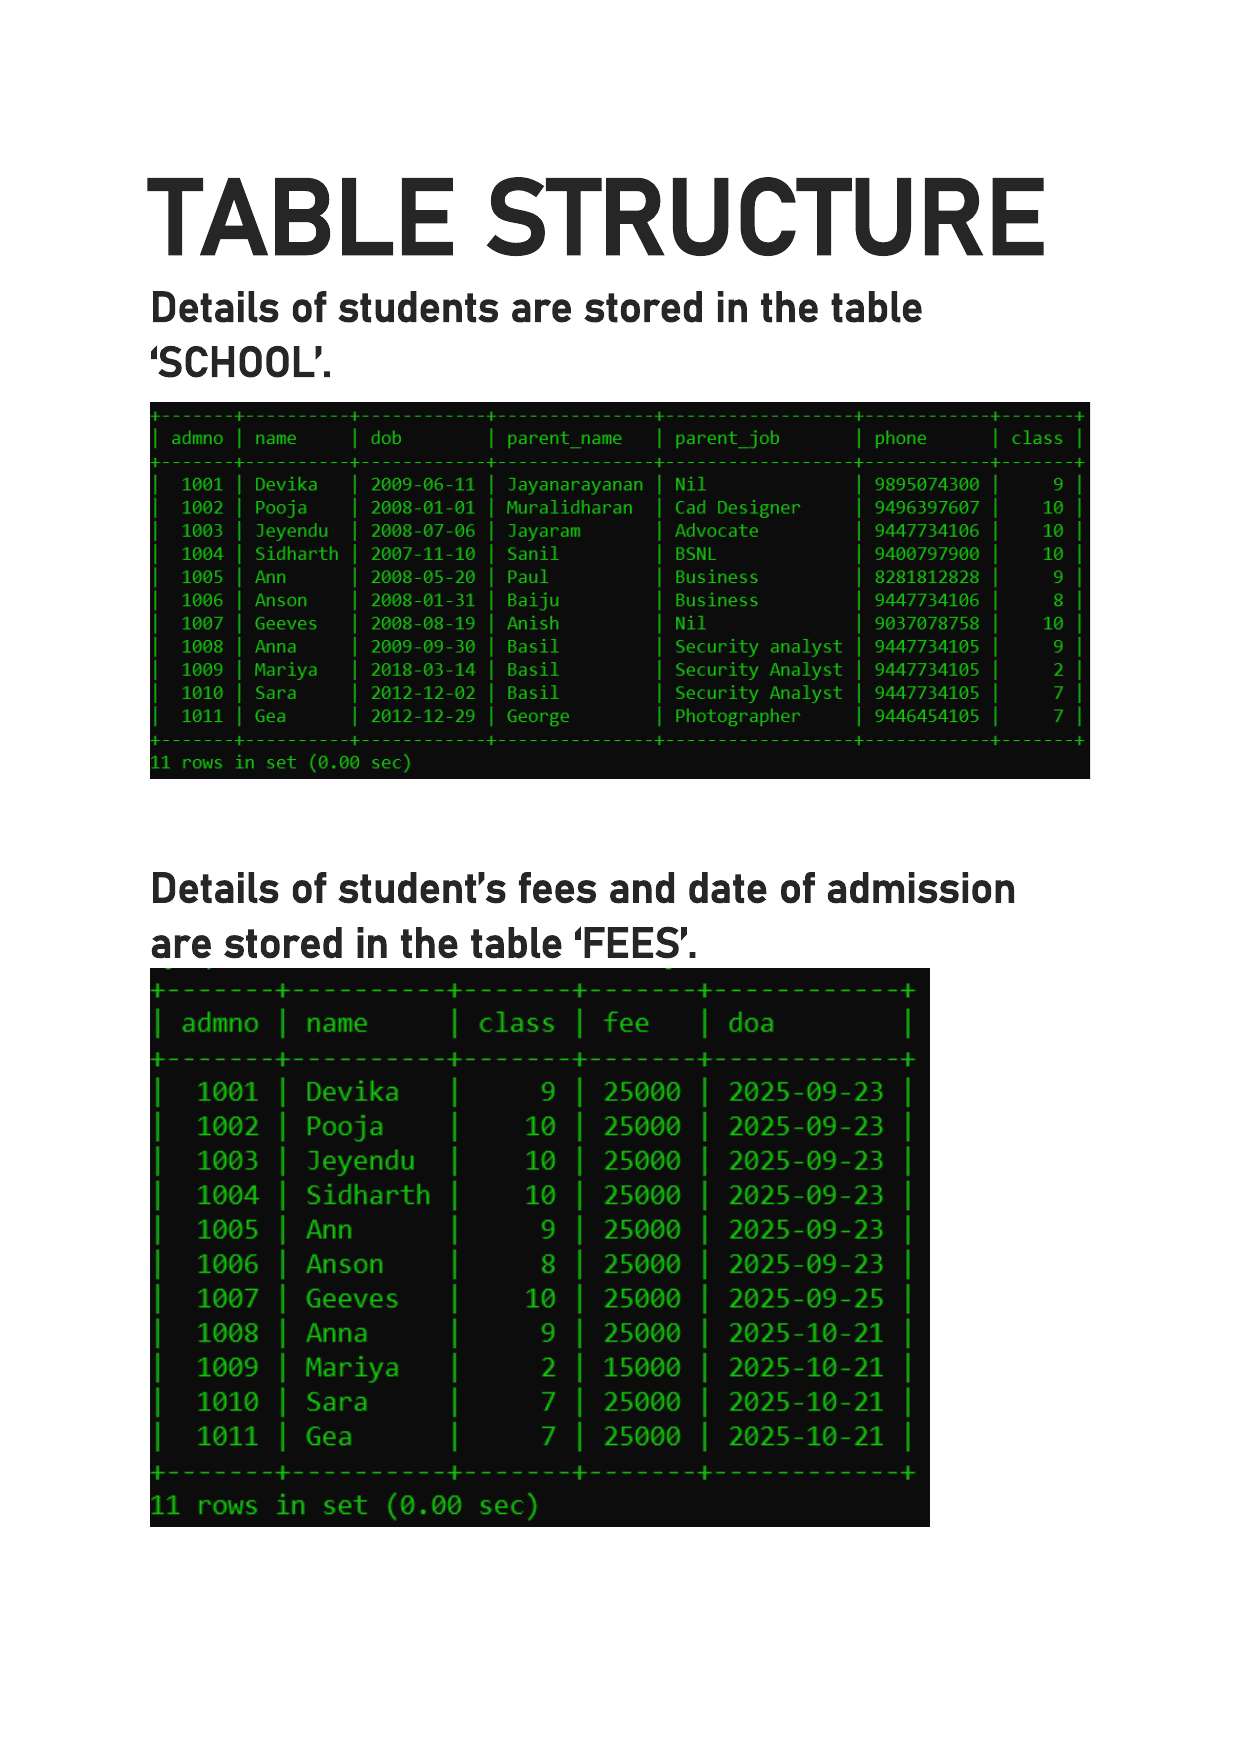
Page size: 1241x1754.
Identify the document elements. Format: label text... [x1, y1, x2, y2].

picture [150, 968, 930, 1527]
picture [150, 402, 1091, 779]
text TABLE STRUCTURE Details of students are stored in the table ‘SCHOOL’. [150, 150, 1090, 385]
